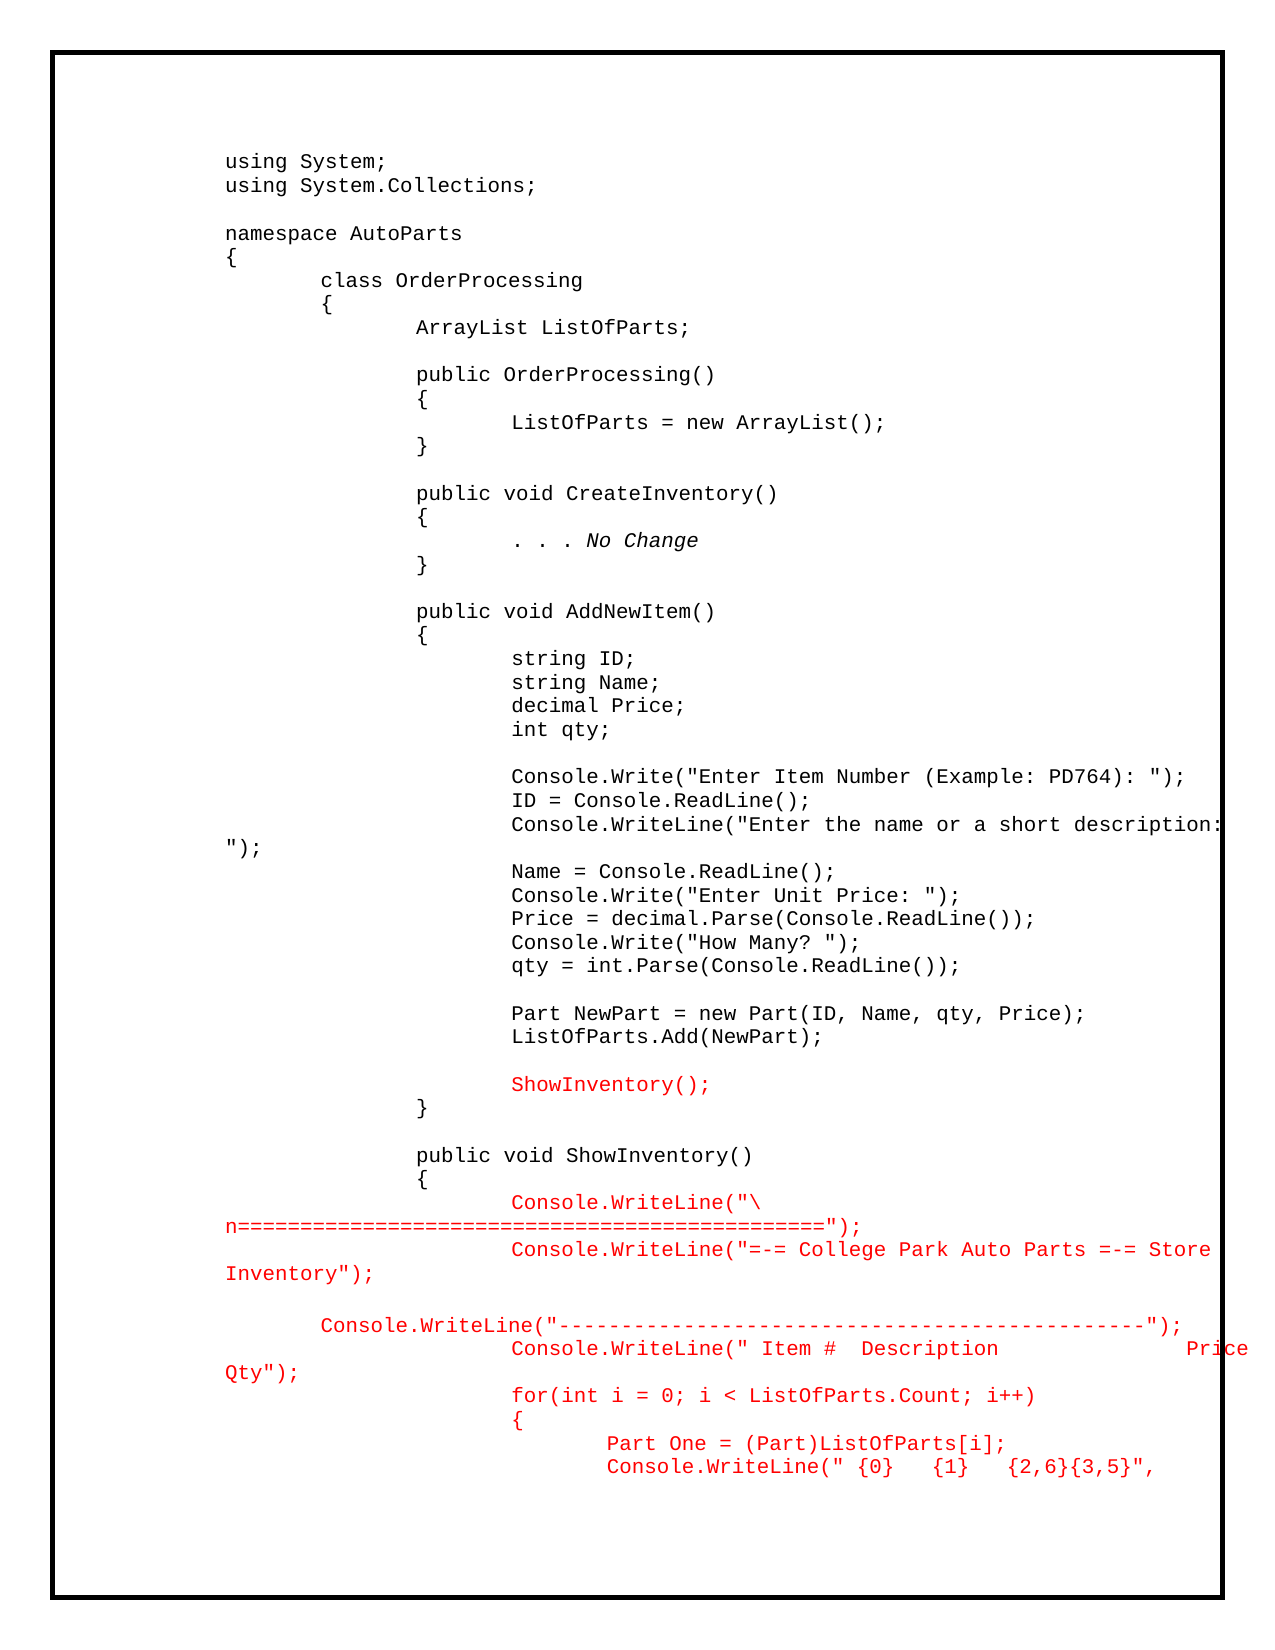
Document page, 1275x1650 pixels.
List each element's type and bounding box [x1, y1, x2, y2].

table_header [224, 150, 1220, 1482]
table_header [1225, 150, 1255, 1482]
